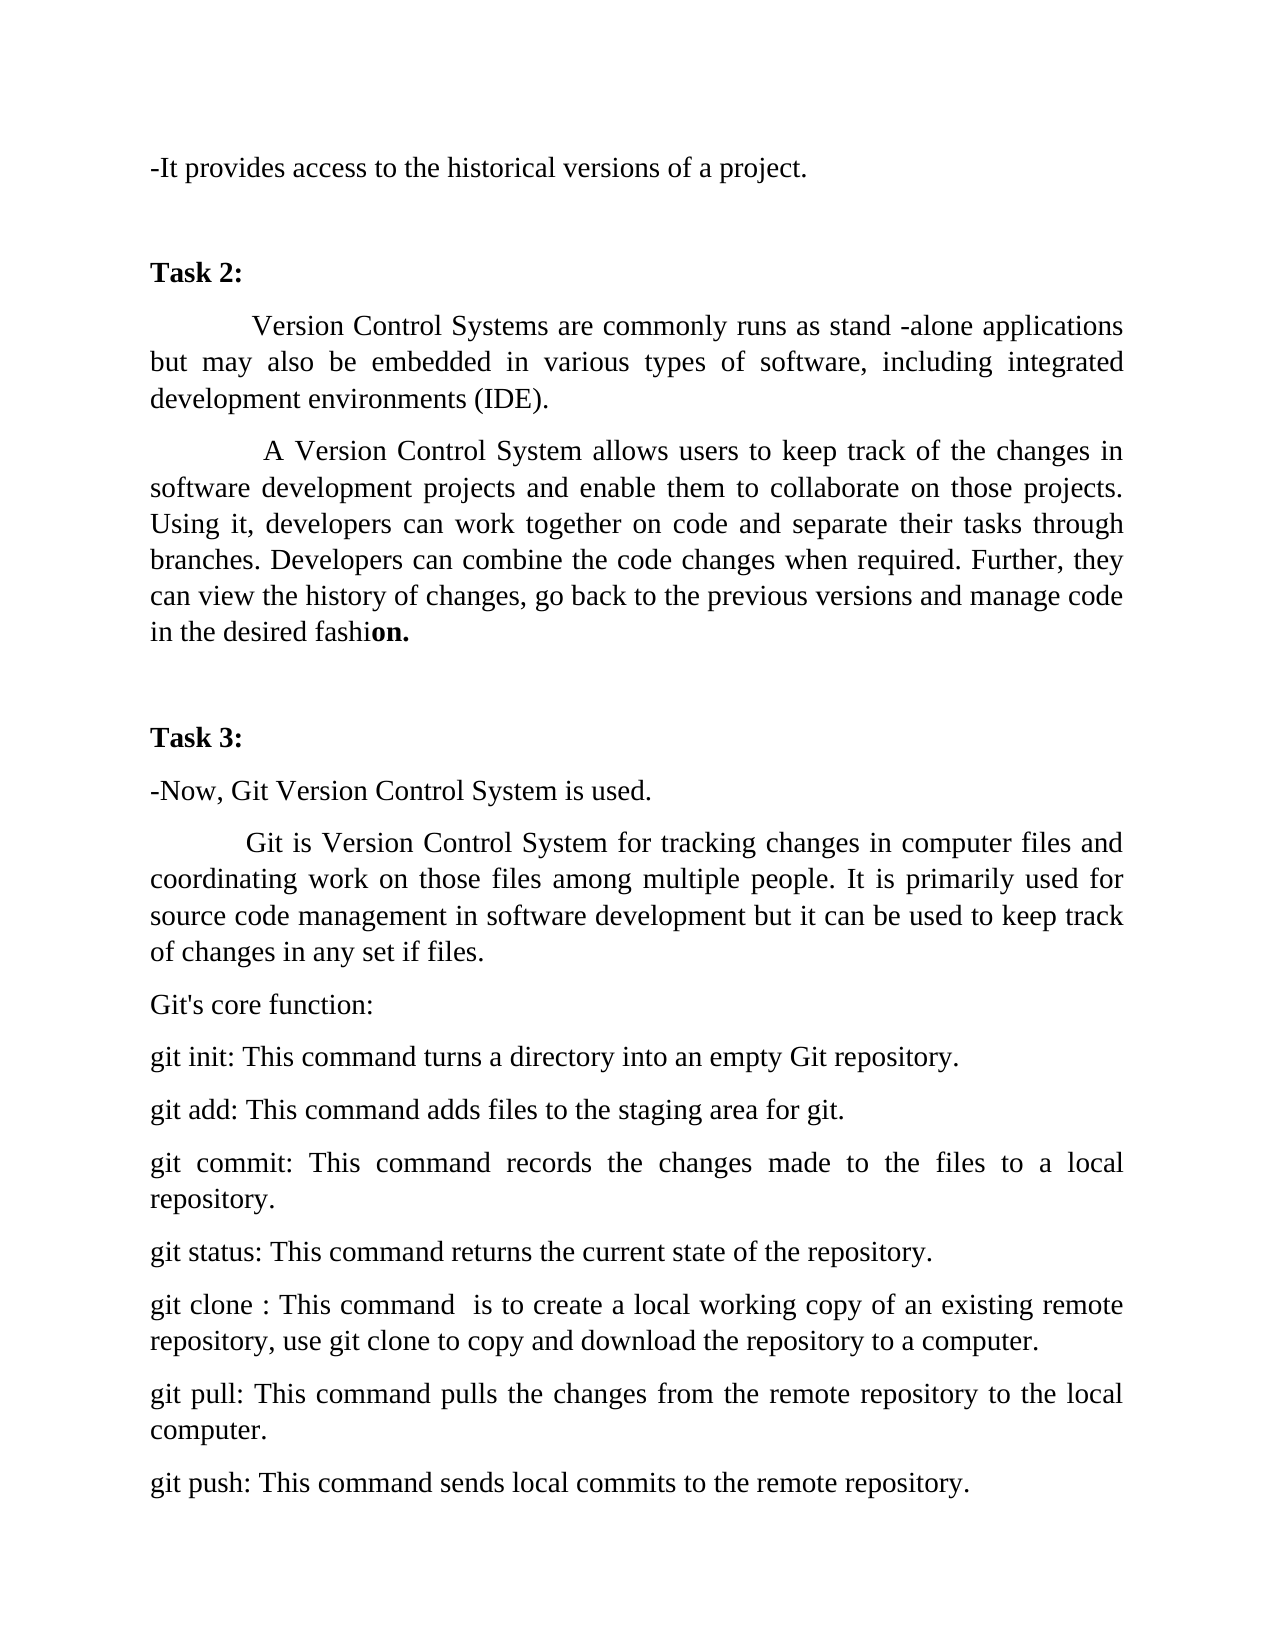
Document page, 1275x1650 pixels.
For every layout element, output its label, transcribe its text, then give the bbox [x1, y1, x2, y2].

text Task 3: [150, 720, 1125, 753]
text git push: This command sends local commits to the remote repository. [150, 1465, 1125, 1498]
text git add: This command adds files to the staging area for git. [150, 1092, 1125, 1126]
text git pull: This command pulls the changes from the remote repository to the local computer. [150, 1376, 1125, 1446]
text git clone : This command is to create a local working copy of an existing remote repository, use git clone to copy and download the repository to a computer. [150, 1287, 1125, 1357]
text Git's core function: [150, 987, 1125, 1020]
text git status: This command returns the current state of the repository. [150, 1234, 1125, 1268]
text -It provides access to the historical versions of a project. [150, 150, 1125, 183]
text Git is Version Control System for tracking changes in computer files and coordinating work on those files among multiple people. It is primarily used for source code management in software development but it can be used to keep track of changes in any set if files. [150, 826, 1125, 967]
text Task 2: [150, 256, 1125, 289]
text git init: This command turns a directory into an empty Git repository. [150, 1039, 1125, 1073]
text -Now, Git Version Control System is used. [150, 773, 1125, 806]
text A Version Control System allows users to keep track of the changes in software development projects and enable them to collaborate on those projects. Using it, developers can work together on code and separate their tasks through branches. Developers can combine the code changes when required. Further, they can view the history of changes, go back to the previous versions and manage code in the desired fashion. [150, 433, 1125, 648]
text git commit: This command records the changes made to the files to a local repository. [150, 1145, 1125, 1215]
text Version Control Systems are commonly runs as stand -alone applications but may also be embedded in various types of software, including integrated development environments (IDE). [150, 308, 1125, 414]
